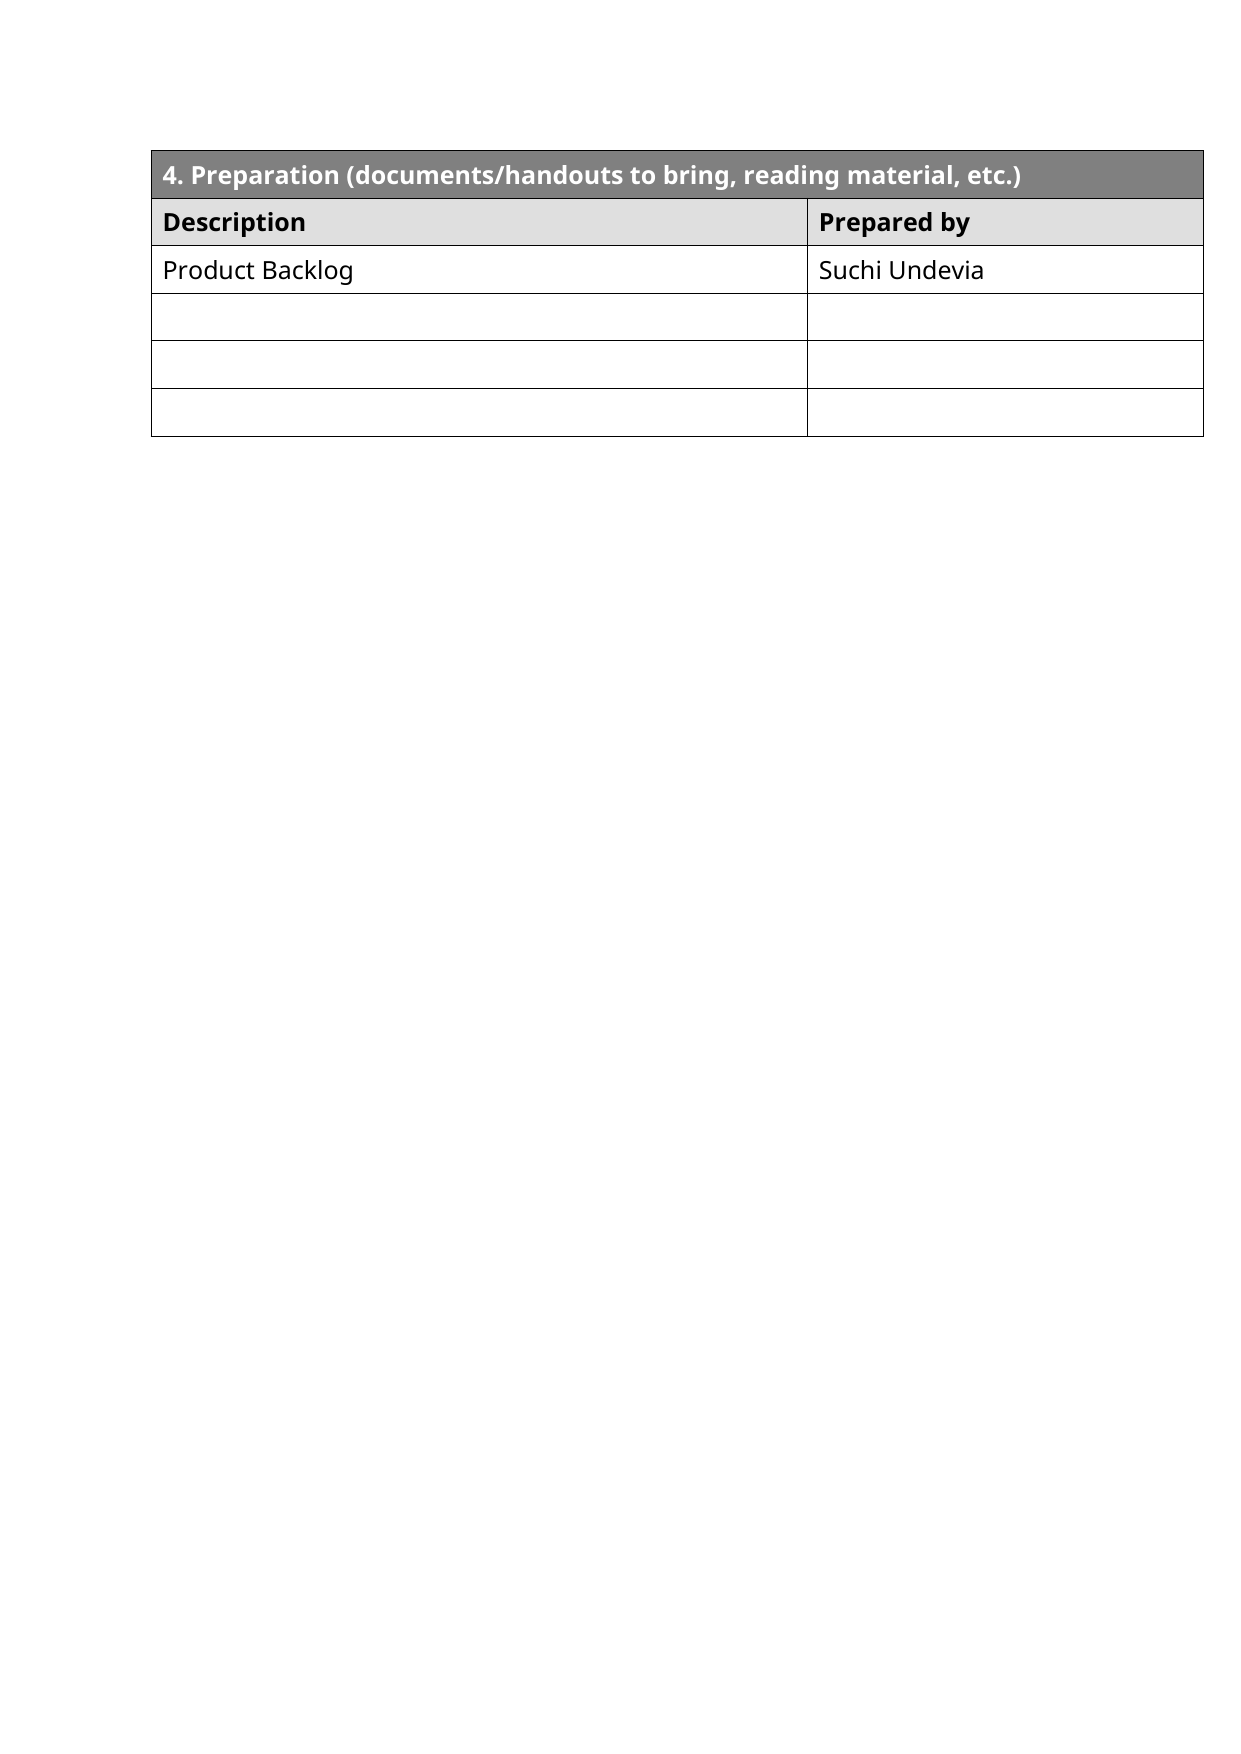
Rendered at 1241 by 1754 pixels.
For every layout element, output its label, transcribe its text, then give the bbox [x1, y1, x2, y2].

table_cell [808, 341, 1203, 388]
table_cell [152, 294, 807, 340]
table_cell [152, 341, 807, 388]
table_cell Product Backlog [152, 246, 807, 293]
table_header 4. Preparation (documents/handouts to bring, reading material, etc.) [152, 151, 1203, 198]
table_cell [808, 294, 1203, 340]
table_cell Prepared by [808, 199, 1203, 245]
table_cell Suchi Undevia [808, 246, 1203, 293]
table_cell [808, 389, 1203, 436]
table_cell Description [152, 199, 807, 245]
table_cell [152, 389, 807, 436]
